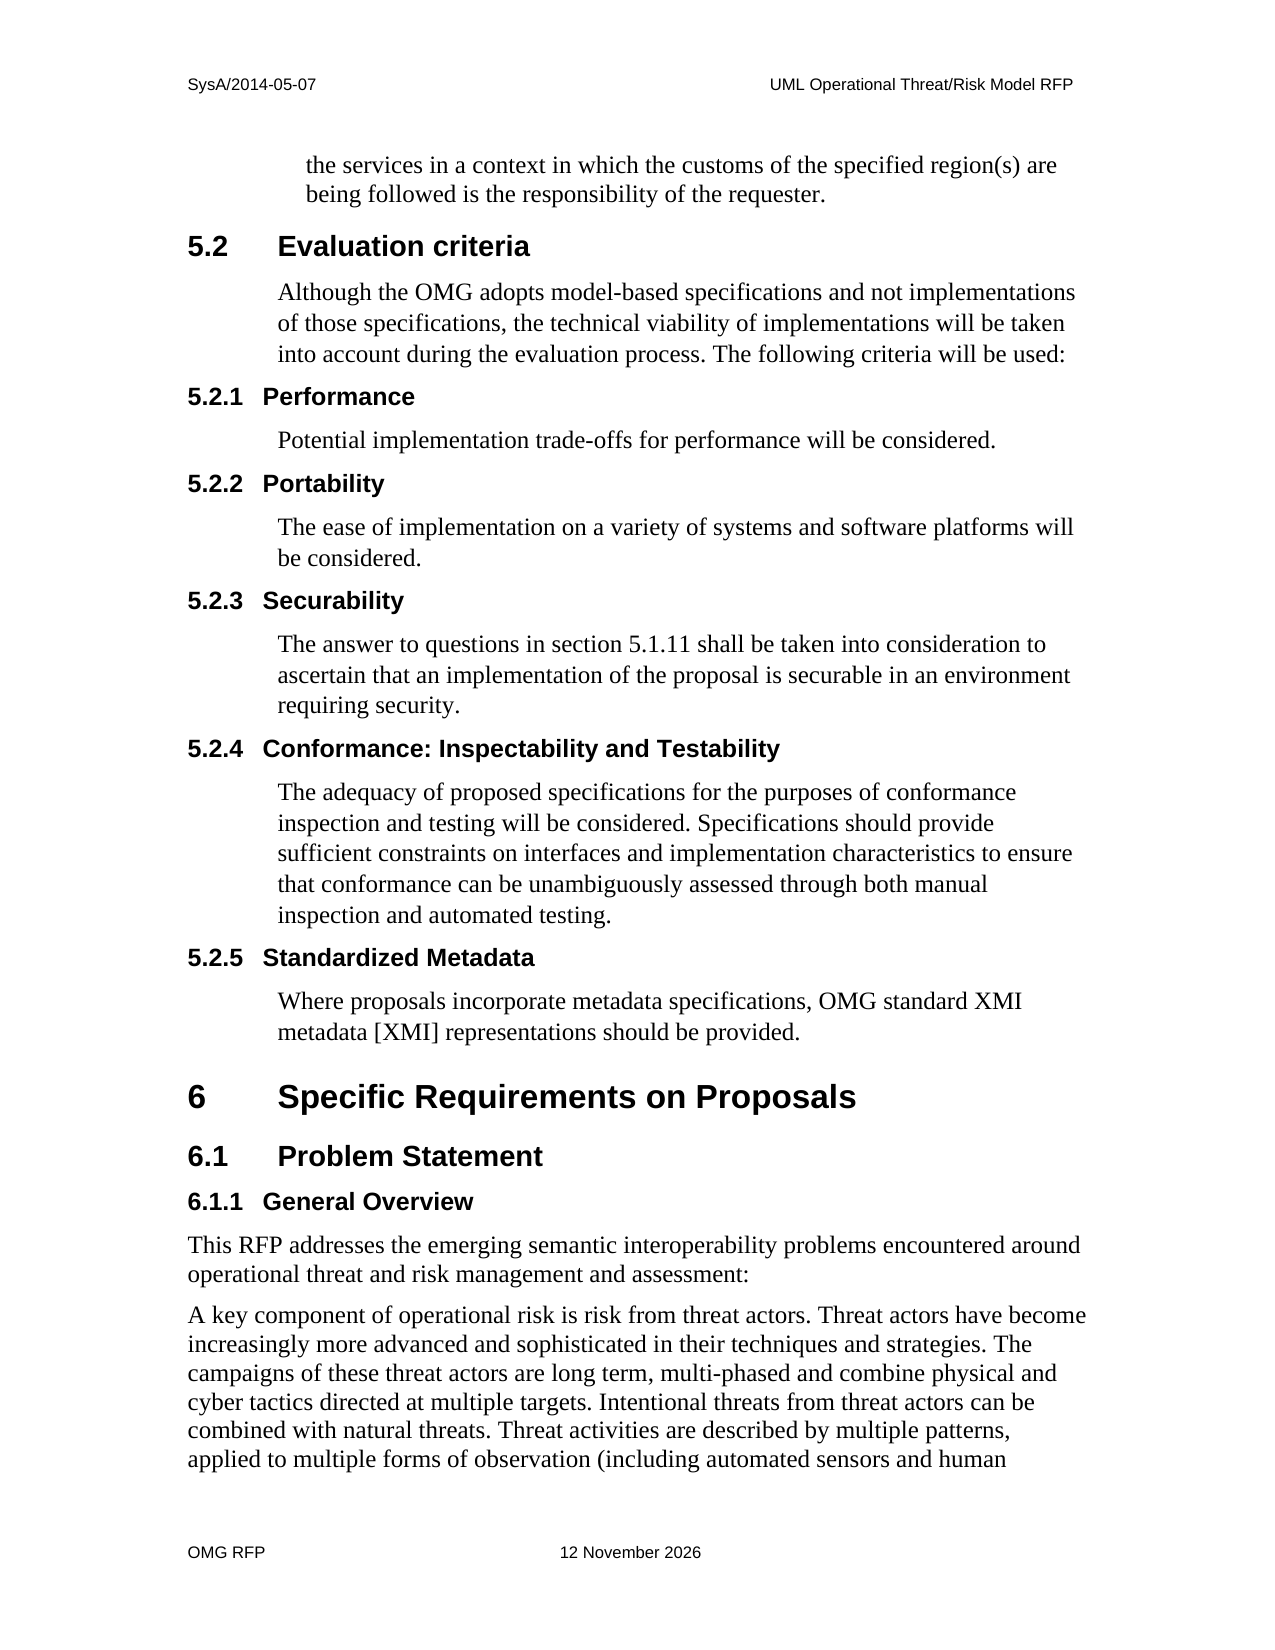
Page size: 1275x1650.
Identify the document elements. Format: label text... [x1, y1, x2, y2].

subtitle Evaluation criteria [187, 229, 1087, 263]
text Where proposals incorporate metadata specifications, OMG standard XMI metadata [XMI] representations should be provided. [277, 986, 1087, 1046]
text This RFP addresses the emerging semantic interoperability problems encountered around operational threat and risk management and assessment: [187, 1230, 1087, 1288]
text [187, 1300, 1087, 1473]
subtitle Securability [187, 586, 1087, 614]
subtitle Problem Statement [187, 1139, 1087, 1172]
text The answer to questions in section 5.1.11 shall be taken into consideration to ascertain that an implementation of the proposal is securable in an environment requiring security. [277, 629, 1087, 719]
subtitle Conformance: Inspectability and Testability [187, 734, 1087, 762]
text The adequacy of proposed specifications for the purposes of conformance inspection and testing will be considered. Specifications should provide sufficient constraints on interfaces and implementation characteristics to ensure that conformance can be unambiguously assessed through both manual inspection and automated testing. [277, 777, 1087, 929]
subtitle Performance [187, 382, 1087, 411]
subtitle Standardized Metadata [187, 943, 1087, 972]
subtitle Specific Requirements on Proposals [187, 1077, 1087, 1115]
text The ease of implementation on a variety of systems and software platforms will be considered. [277, 512, 1087, 571]
text Potential implementation trade-offs for performance will be considered. [277, 425, 1087, 454]
subtitle General Overview [187, 1187, 1087, 1216]
subtitle Portability [187, 469, 1087, 497]
text Although the OMG adopts model-based specifications and not implementations of those specifications, the technical viability of implementations will be taken into account during the evaluation process. The following criteria will be used: [277, 277, 1087, 368]
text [306, 150, 1087, 208]
